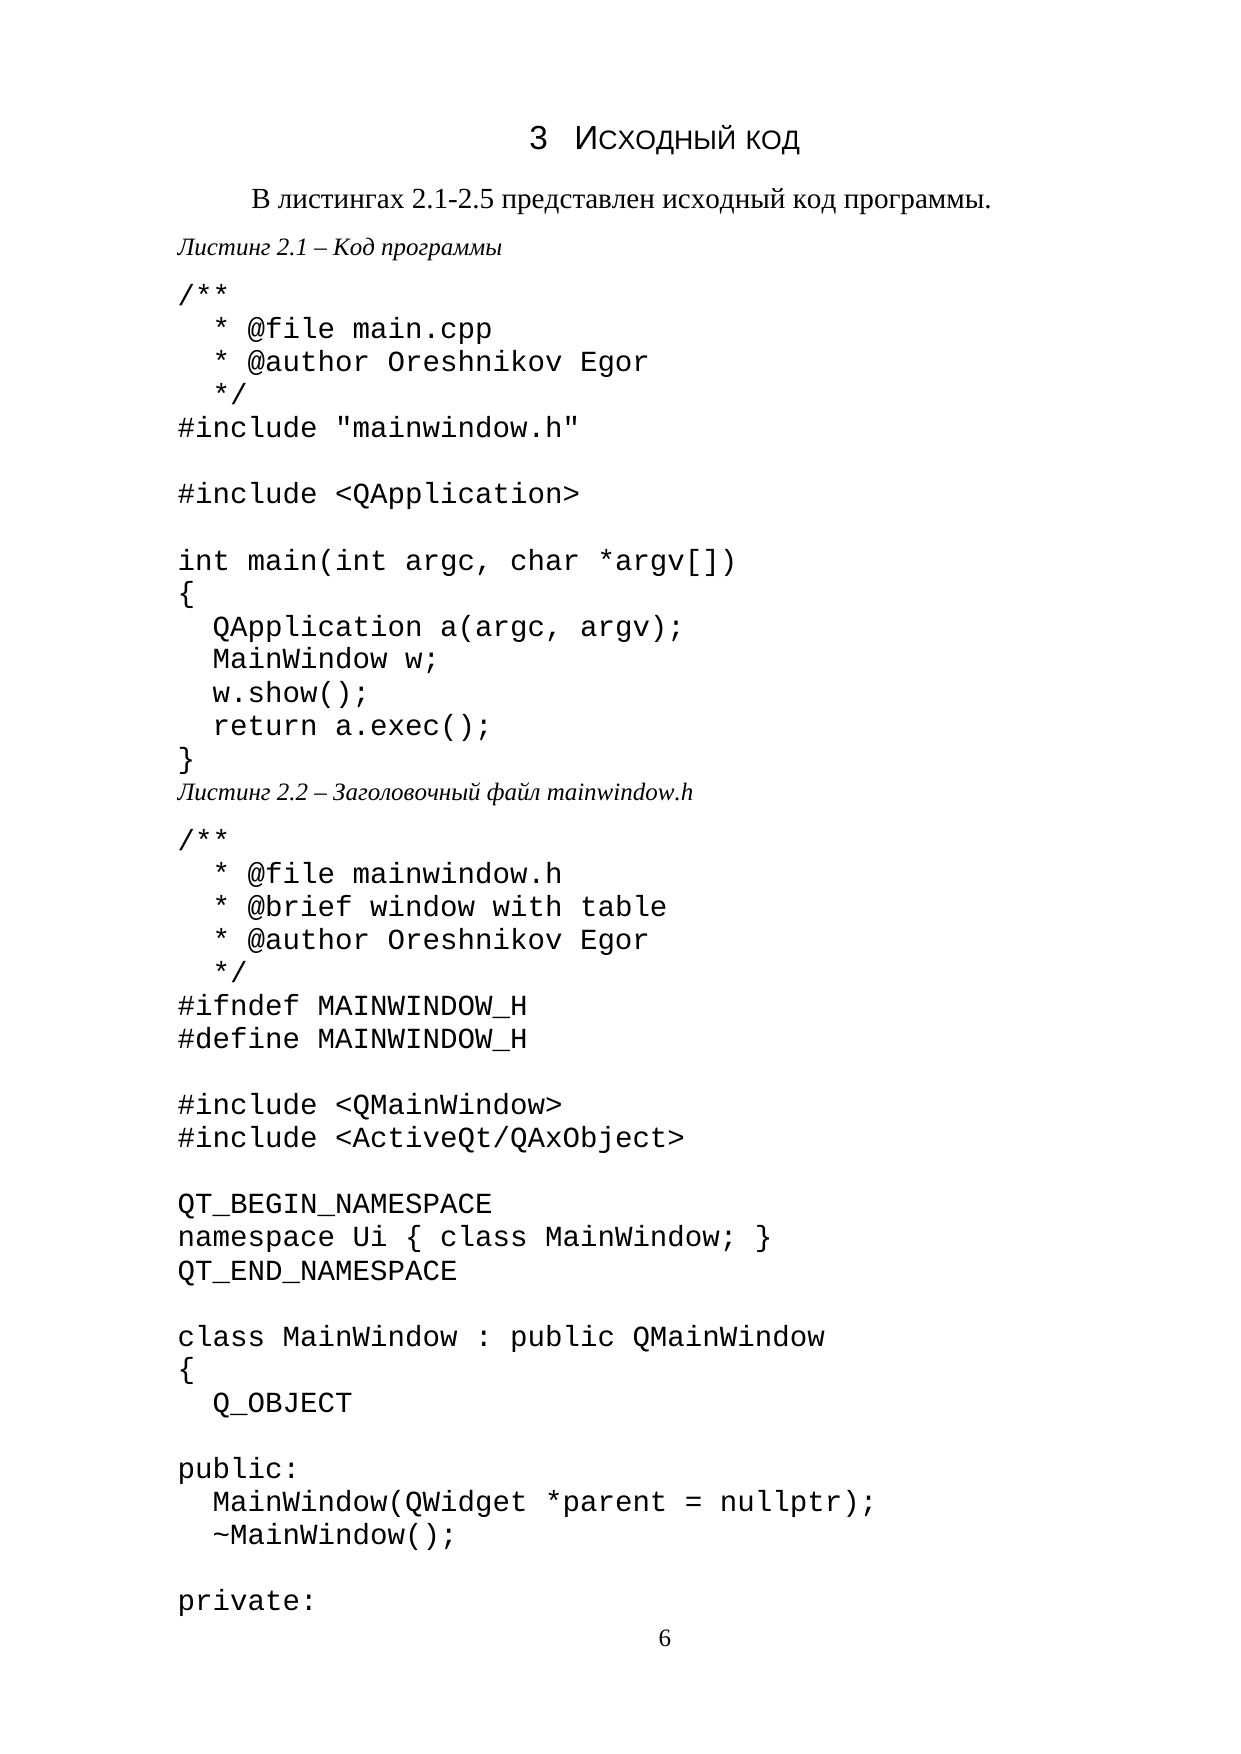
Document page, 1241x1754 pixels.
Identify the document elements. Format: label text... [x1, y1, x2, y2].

text QT_END_NAMESPACE [177, 1256, 1152, 1289]
text { [177, 1355, 1152, 1388]
text * @author Oreshnikov Egor [177, 347, 1152, 381]
text class MainWindow : public QMainWindow [177, 1322, 1152, 1355]
text int main(int argc, char *argv[]) [177, 546, 1152, 579]
text */ [177, 958, 1152, 991]
text return a.exec(); [177, 711, 1152, 744]
text * @file main.cpp [177, 314, 1152, 347]
text #include <ActiveQt/QAxObject> [177, 1123, 1152, 1157]
text namespace Ui { class MainWindow; } [177, 1223, 1152, 1256]
text public: [177, 1454, 1152, 1487]
text w.show(); [177, 678, 1152, 711]
text * @file mainwindow.h [177, 859, 1152, 892]
text MainWindow(QWidget *parent = nullptr); [177, 1487, 1152, 1520]
text } [177, 744, 1152, 777]
text /** [177, 826, 1152, 859]
text Q_OBJECT [177, 1388, 1152, 1421]
text { [177, 579, 1152, 612]
text * @author Oreshnikov Egor [177, 925, 1152, 958]
text /** [177, 281, 1152, 314]
text #include <QApplication> [177, 479, 1152, 513]
text */ [177, 381, 1152, 413]
text #define MAINWINDOW_H [177, 1024, 1152, 1057]
text Листинг 2.1 – Код программы [177, 232, 1152, 261]
text QT_BEGIN_NAMESPACE [177, 1189, 1152, 1223]
title Исходный код [177, 118, 1152, 157]
text MainWindow w; [177, 645, 1152, 678]
text Листинг 2.2 – Заголовочный файл mainwindow.h [177, 777, 1152, 806]
text #include <QMainWindow> [177, 1091, 1152, 1123]
text ~MainWindow(); [177, 1520, 1152, 1553]
text QApplication a(argc, argv); [177, 612, 1152, 645]
text private: [177, 1586, 1152, 1619]
text * @brief window with table [177, 892, 1152, 925]
text #ifndef MAINWINDOW_H [177, 991, 1152, 1024]
text #include "mainwindow.h" [177, 413, 1152, 447]
text В листингах 2.1-2.5 представлен исходный код программы. [177, 182, 1152, 215]
